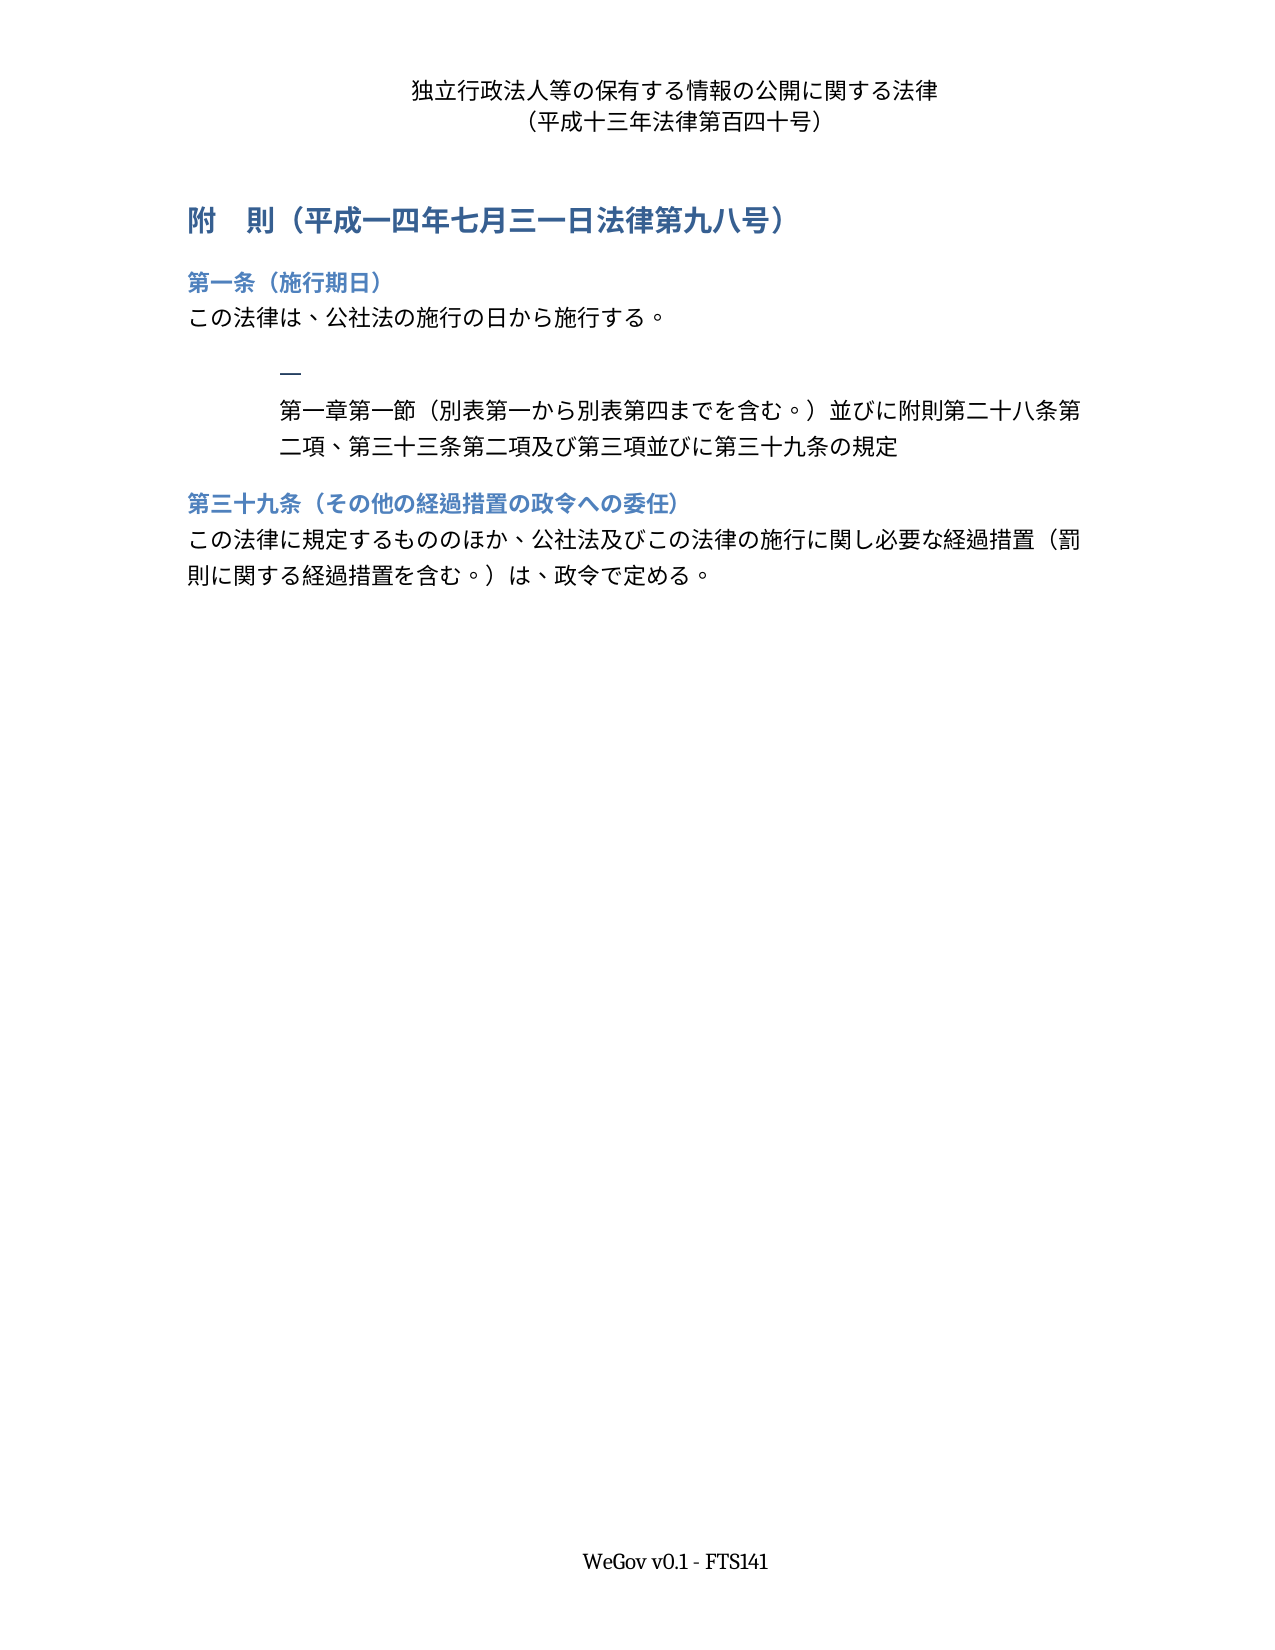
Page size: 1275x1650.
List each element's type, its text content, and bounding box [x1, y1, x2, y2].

subtitle 第三十九条（その他の経過措置の政令への委任） [187, 488, 1087, 519]
text この法律は、公社法の施行の日から施行する。 [187, 302, 1087, 334]
text この法律に規定するもののほか、公社法及びこの法律の施行に関し必要な経過措置（罰則に関する経過措置を含む。）は、政令で定める。 [187, 524, 1087, 591]
subtitle 第一条（施行期日） [187, 266, 1087, 298]
subtitle 一 [279, 359, 1087, 390]
subtitle 附 則（平成一四年七月三一日法律第九八号） [187, 200, 1087, 240]
text 第一章第一節（別表第一から別表第四までを含む。）並びに附則第二十八条第二項、第三十三条第二項及び第三項並びに第三十九条の規定 [279, 395, 1087, 462]
